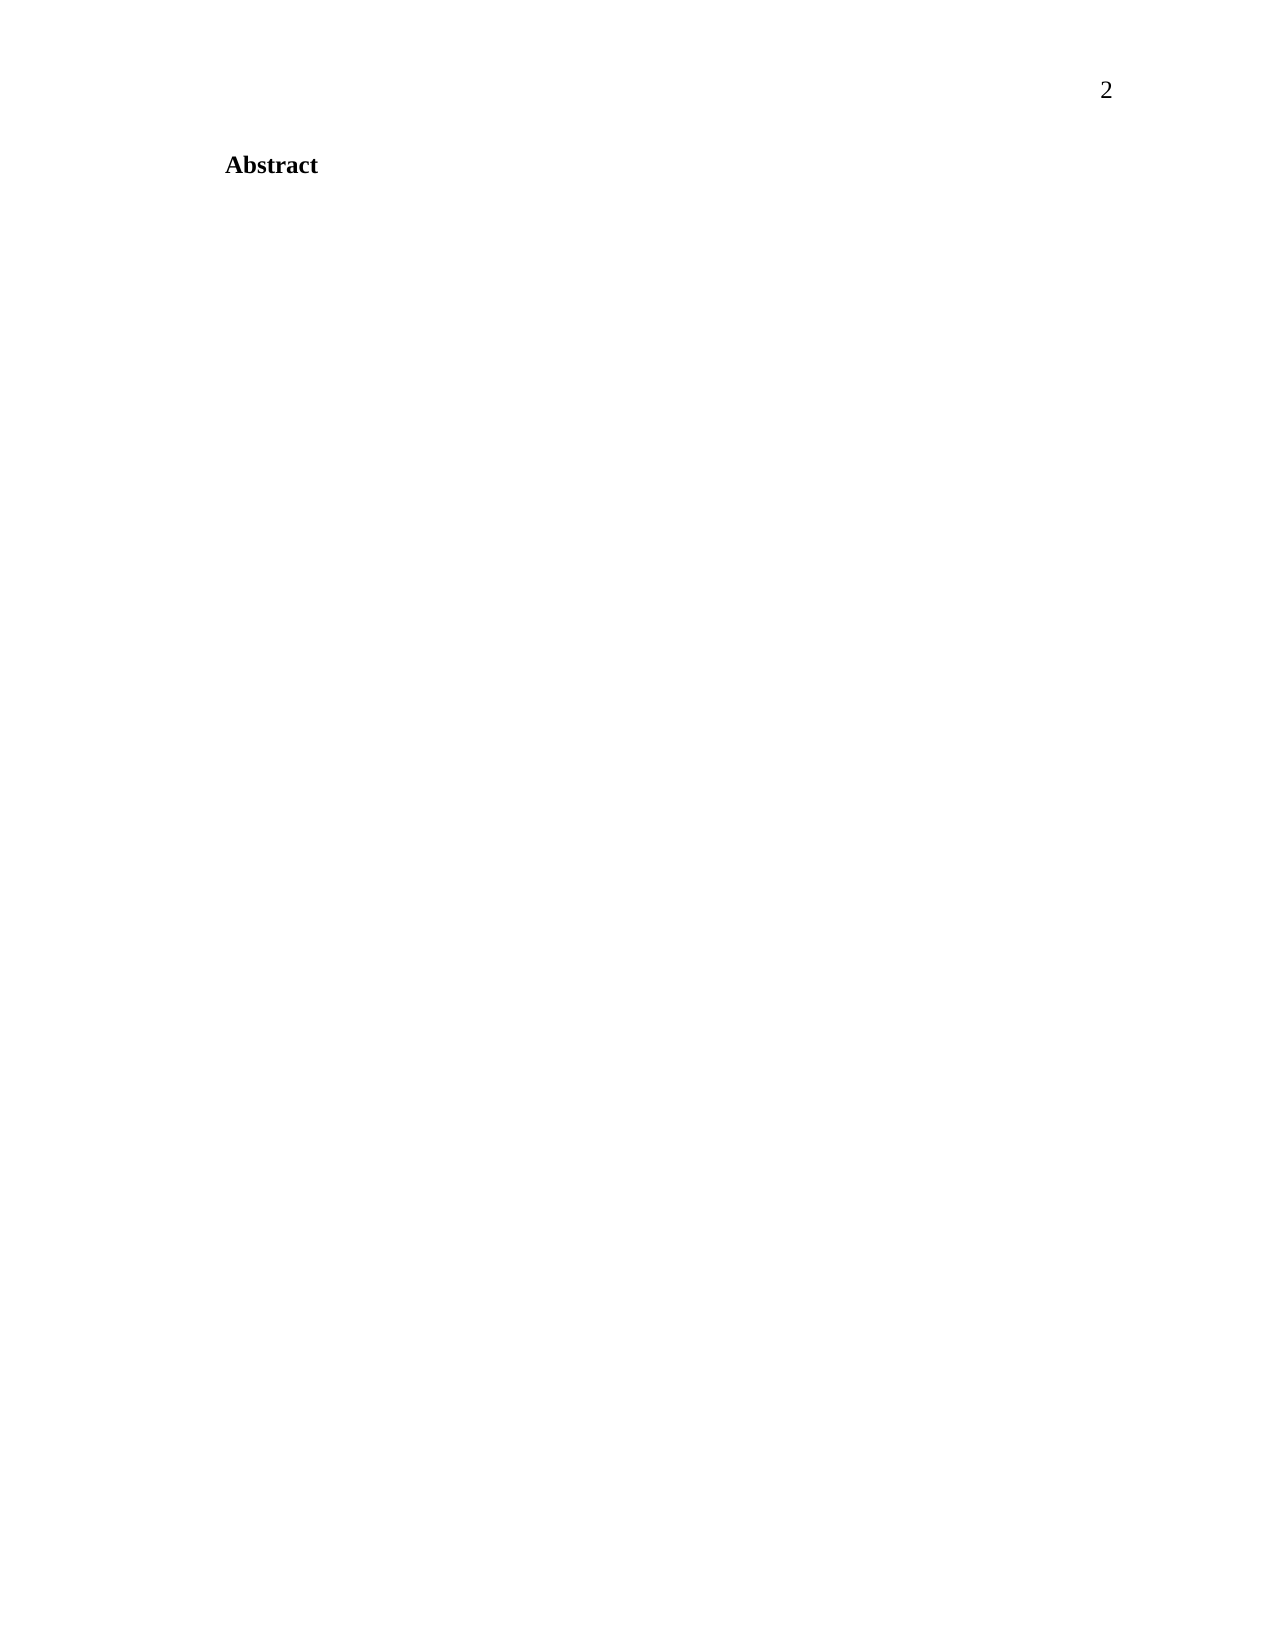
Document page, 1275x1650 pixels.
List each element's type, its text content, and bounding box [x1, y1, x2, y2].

subtitle Abstract [225, 150, 1135, 179]
